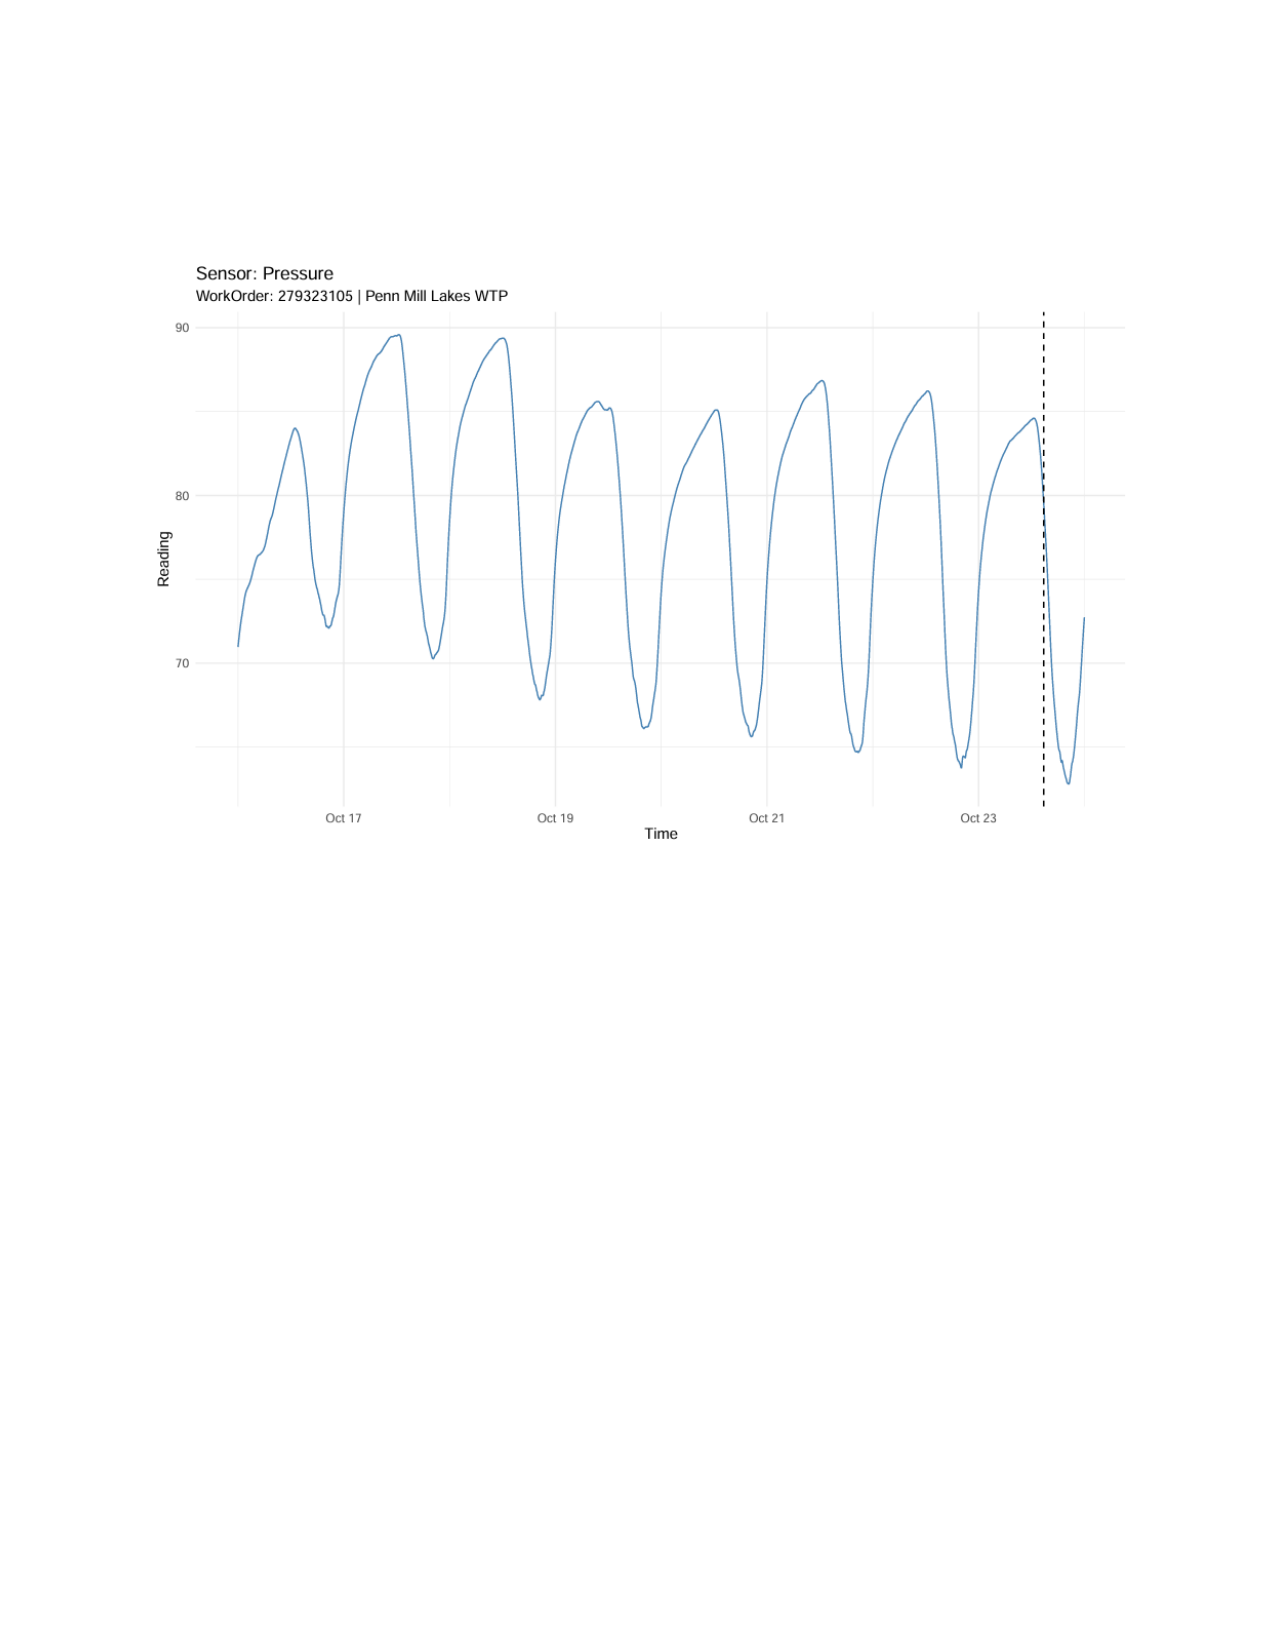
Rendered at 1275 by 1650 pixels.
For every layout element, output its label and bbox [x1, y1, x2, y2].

picture [150, 261, 1125, 846]
